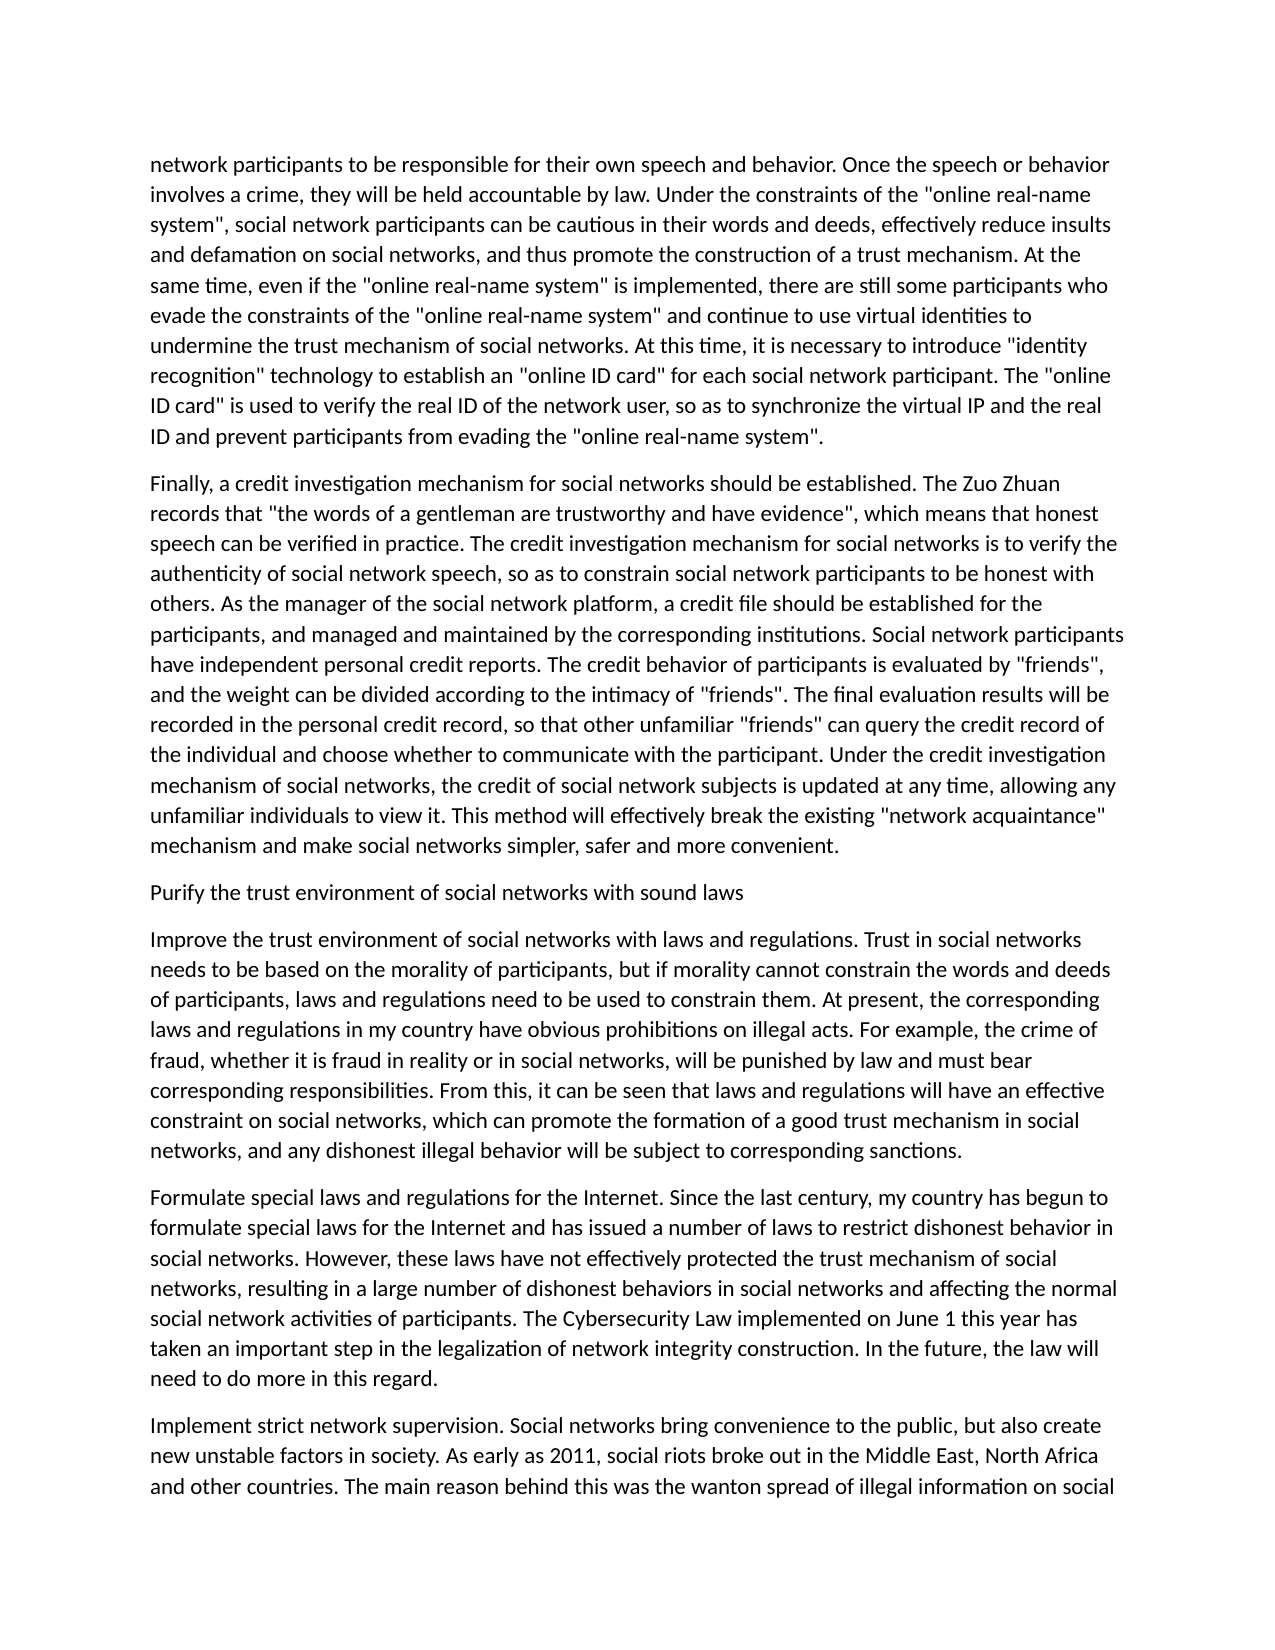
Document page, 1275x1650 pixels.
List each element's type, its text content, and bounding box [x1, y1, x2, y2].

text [150, 150, 1125, 450]
text Finally, a credit investigation mechanism for social networks should be established. The Zuo Zhuan records that "the words of a gentleman are trustworthy and have evidence", which means that honest speech can be verified in practice. The credit investigation mechanism for social networks is to verify the authenticity of social network speech, so as to constrain social network participants to be honest with others. As the manager of the social network platform, a credit file should be established for the participants, and managed and maintained by the corresponding institutions. Social network participants have independent personal credit reports. The credit behavior of participants is evaluated by "friends", and the weight can be divided according to the intimacy of "friends". The final evaluation results will be recorded in the personal credit record, so that other unfamiliar "friends" can query the credit record of the individual and choose whether to communicate with the participant. Under the credit investigation mechanism of social networks, the credit of social network subjects is updated at any time, allowing any unfamiliar individuals to view it. This method will effectively break the existing "network acquaintance" mechanism and make social networks simpler, safer and more convenient. [150, 469, 1125, 859]
text Formulate special laws and regulations for the Internet. Since the last century, my country has begun to formulate special laws for the Internet and has issued a number of laws to restrict dishonest behavior in social networks. However, these laws have not effectively protected the trust mechanism of social networks, resulting in a large number of dishonest behaviors in social networks and affecting the normal social network activities of participants. The Cybersecurity Law implemented on June 1 this year has taken an important step in the legalization of network integrity construction. In the future, the law will need to do more in this regard. [150, 1183, 1125, 1393]
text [150, 1411, 1125, 1500]
text Purify the trust environment of social networks with sound laws [150, 878, 1125, 906]
text Improve the trust environment of social networks with laws and regulations. Trust in social networks needs to be based on the morality of participants, but if morality cannot constrain the words and deeds of participants, laws and regulations need to be used to constrain them. At present, the corresponding laws and regulations in my country have obvious prohibitions on illegal acts. For example, the crime of fraud, whether it is fraud in reality or in social networks, will be punished by law and must bear corresponding responsibilities. From this, it can be seen that laws and regulations will have an effective constraint on social networks, which can promote the formation of a good trust mechanism in social networks, and any dishonest illegal behavior will be subject to corresponding sanctions. [150, 925, 1125, 1164]
